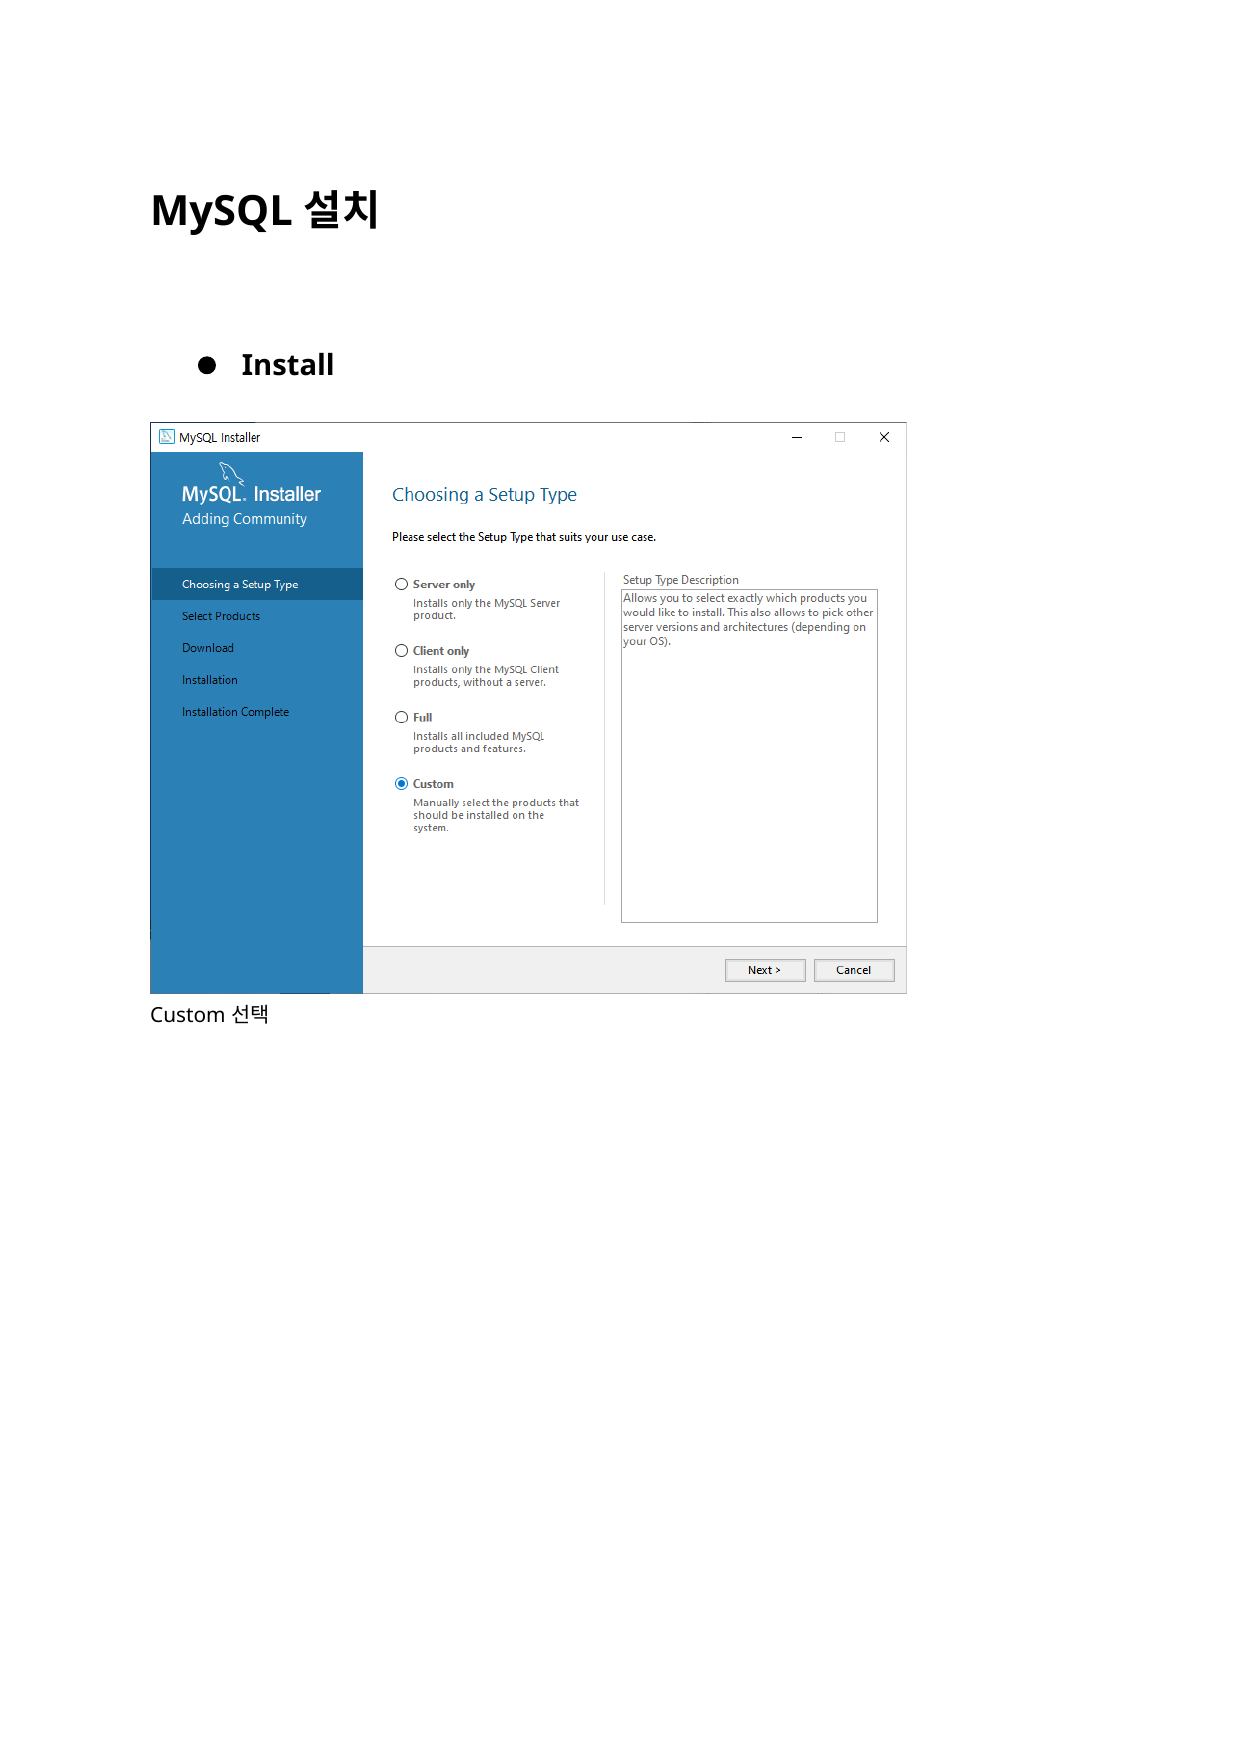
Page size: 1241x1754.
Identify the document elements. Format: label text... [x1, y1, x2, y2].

text Custom 선택 [150, 998, 1090, 1028]
list Install [196, 344, 1090, 384]
text MySQL 설치 [150, 177, 1090, 238]
picture [150, 422, 907, 994]
